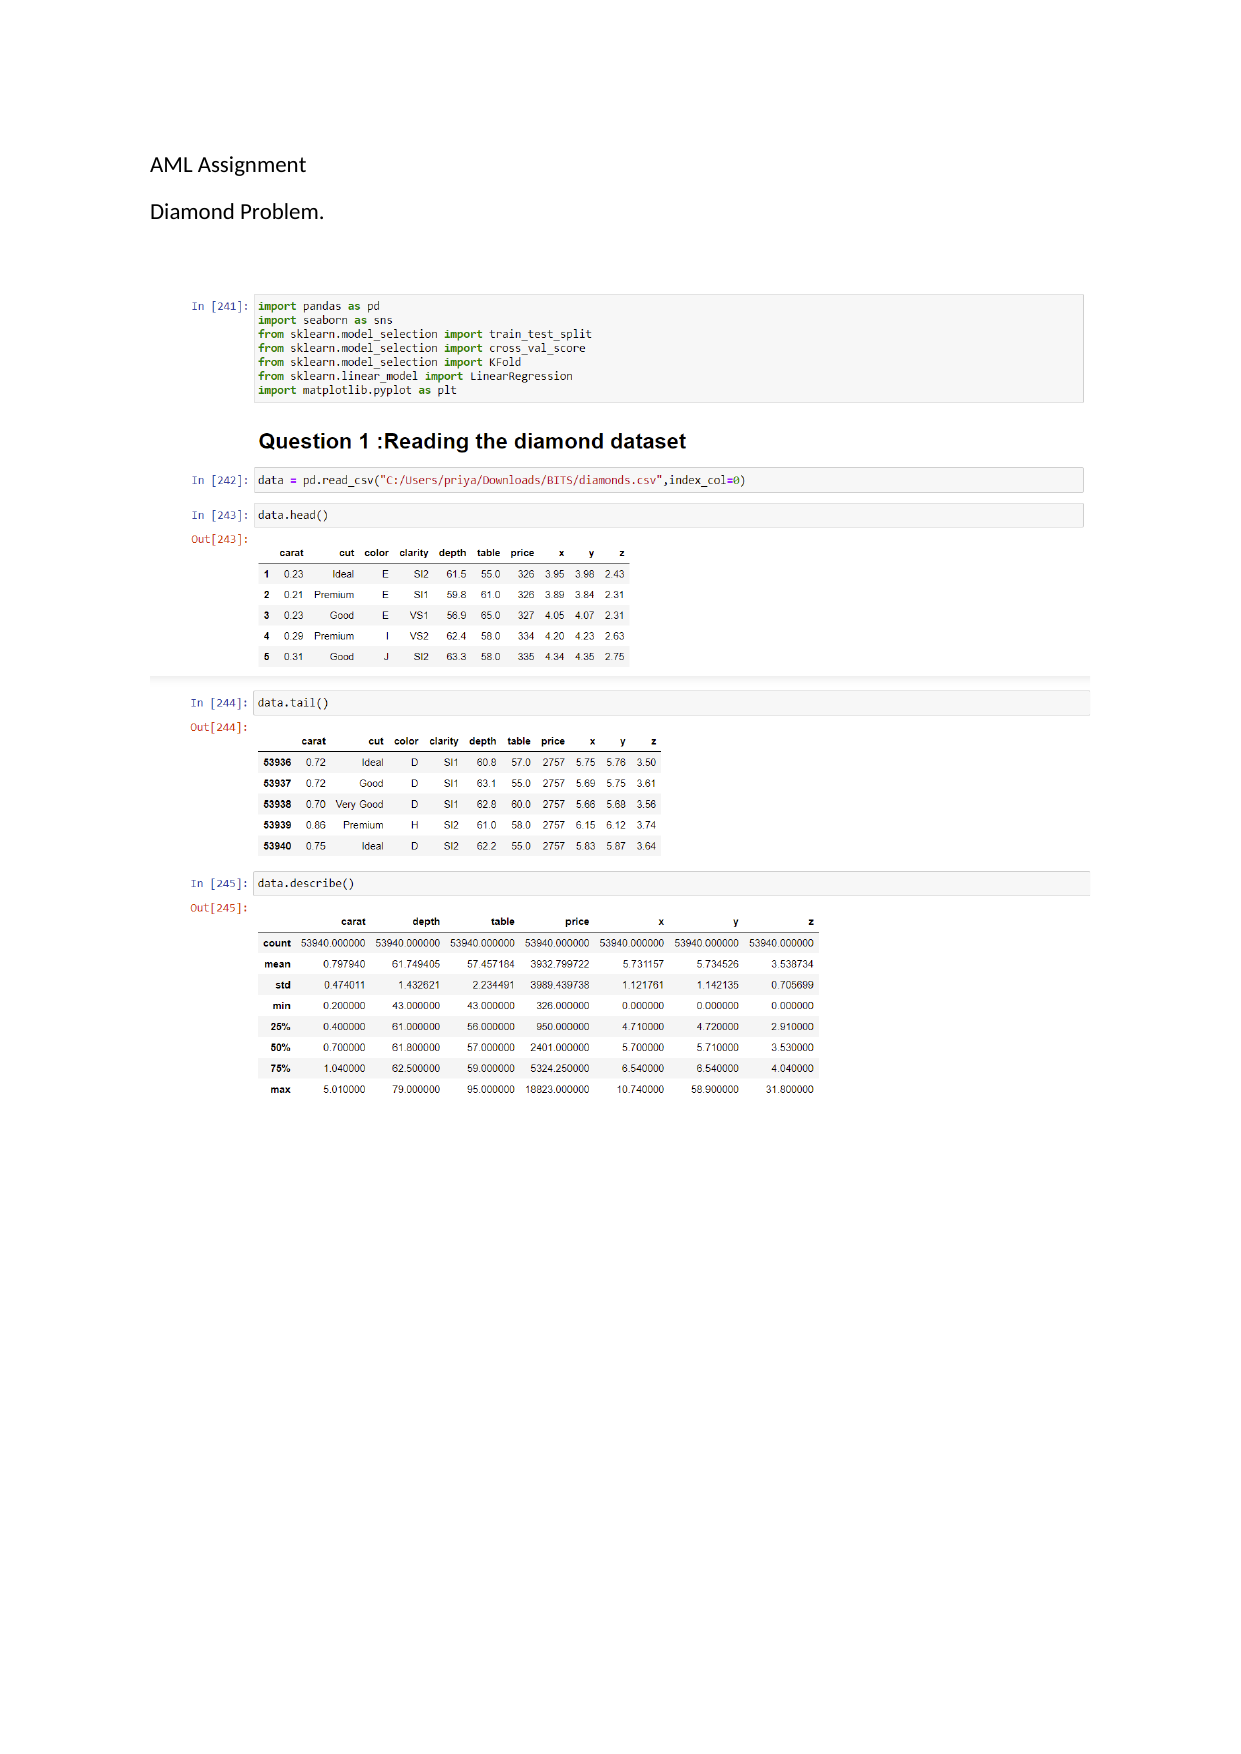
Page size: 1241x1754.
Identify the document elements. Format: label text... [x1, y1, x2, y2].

picture [150, 290, 1091, 674]
picture [150, 676, 1091, 1110]
text Diamond Problem. [150, 197, 1090, 225]
text AML Assignment [150, 150, 1090, 178]
